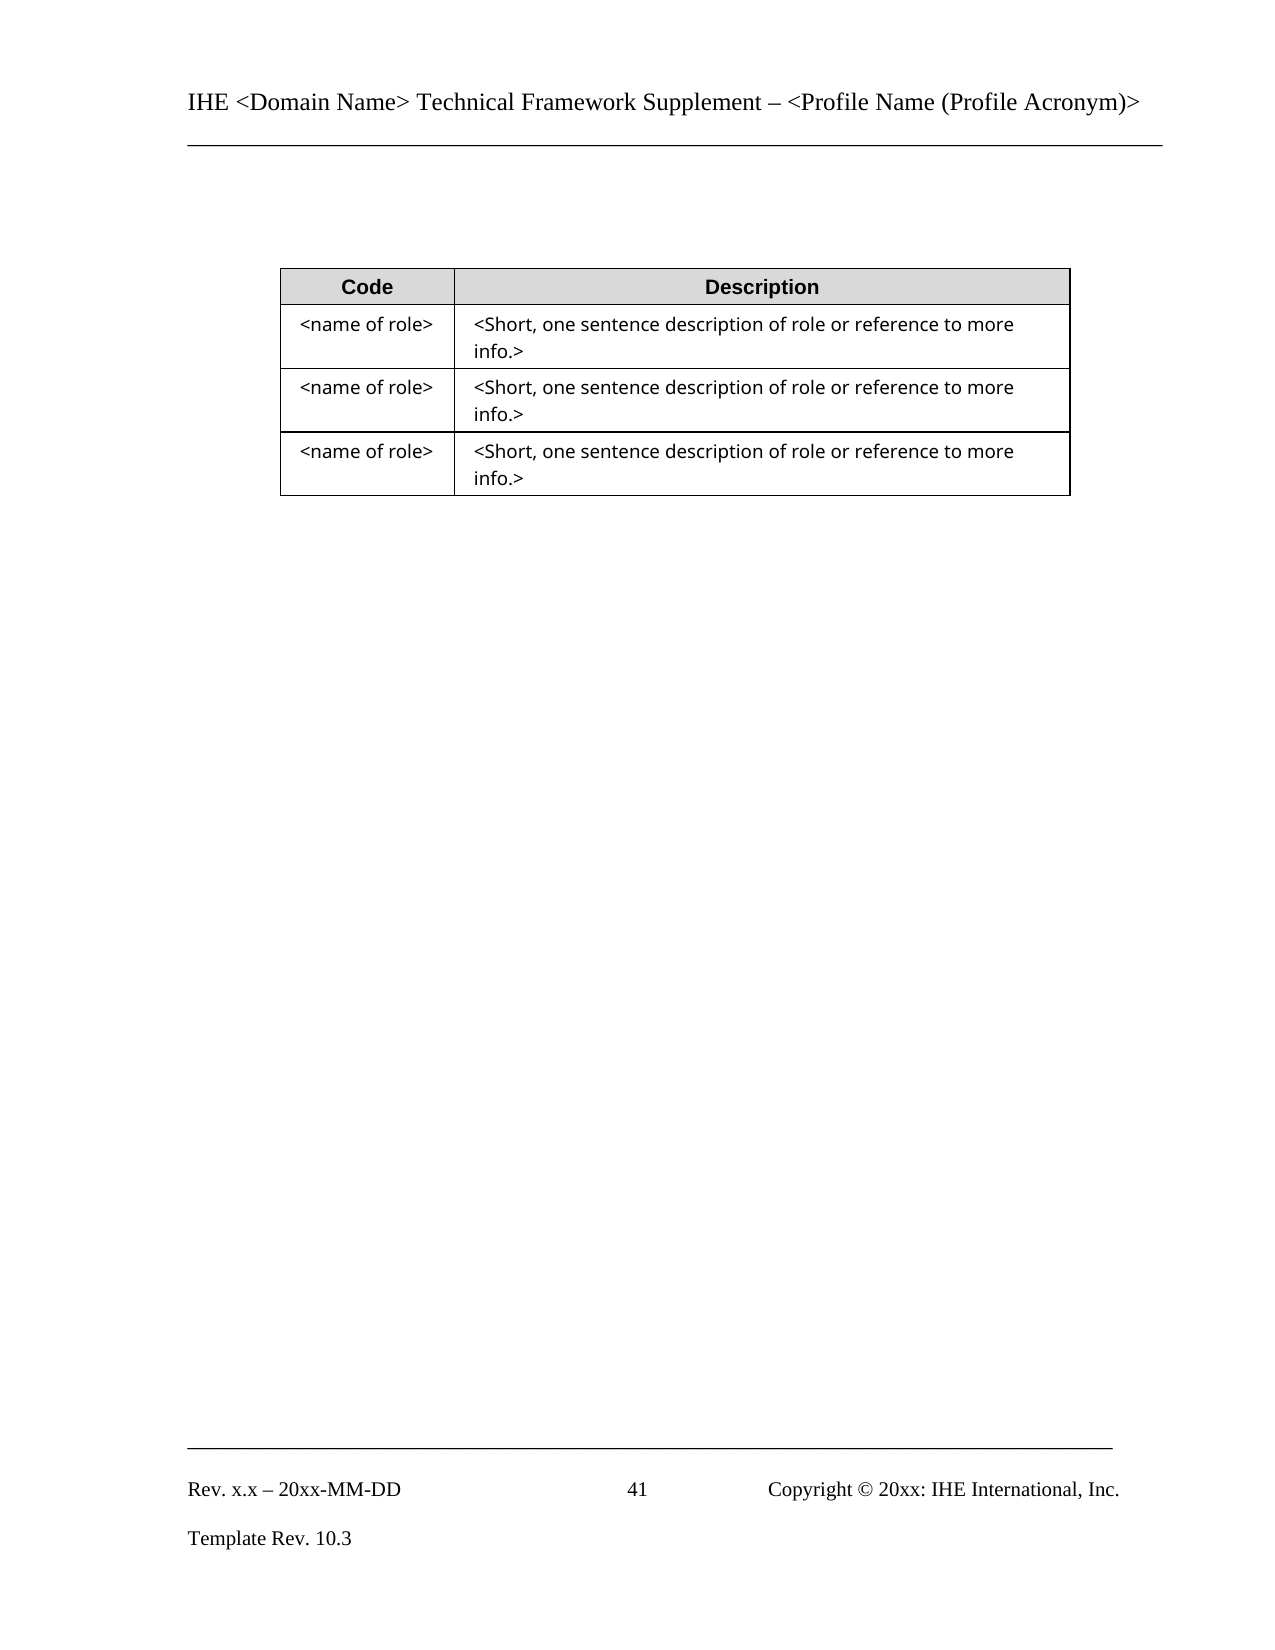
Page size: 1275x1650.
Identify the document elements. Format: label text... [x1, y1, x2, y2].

table_header Code [281, 269, 454, 304]
table_cell <name of role> [281, 305, 454, 368]
table_cell <Short, one sentence description of role or reference to more info.> [455, 369, 1069, 431]
table_header Description [455, 269, 1069, 304]
table_cell <name of role> [281, 433, 454, 495]
table_cell <name of role> [281, 369, 454, 431]
table_cell <Short, one sentence description of role or reference to more info.> [455, 433, 1069, 495]
table_cell <Short, one sentence description of role or reference to more info.> [455, 305, 1069, 368]
